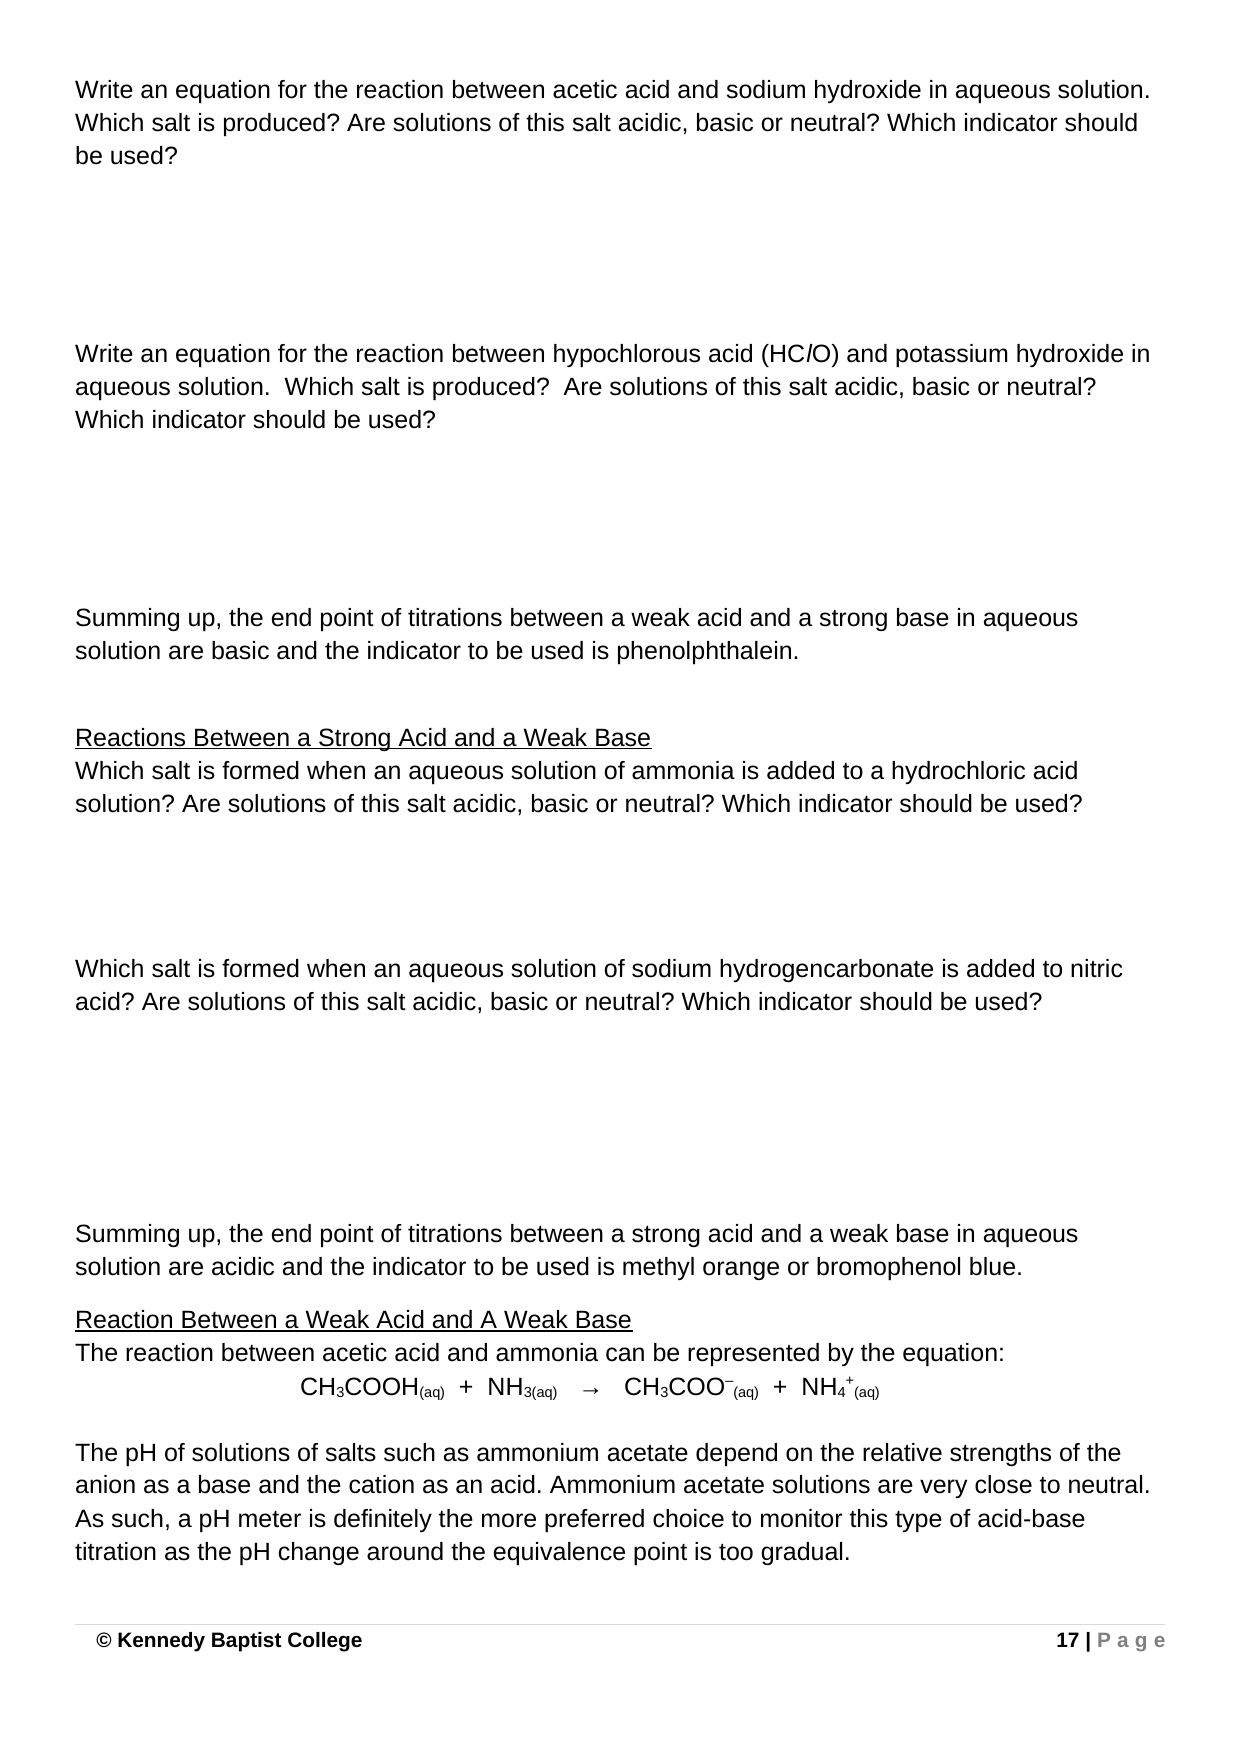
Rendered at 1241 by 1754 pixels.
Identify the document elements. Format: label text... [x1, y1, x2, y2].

subtitle Reaction Between a Weak Acid and A Weak Base [75, 1305, 1165, 1334]
text Which salt is formed when an aqueous solution of ammonia is added to a hydrochloric acid solution? Are solutions of this salt acidic, basic or neutral? Which indicator should be used? [75, 756, 1165, 818]
text Write an equation for the reaction between hypochlorous acid (HClO) and potassium hydroxide in aqueous solution. Which salt is produced? Are solutions of this salt acidic, basic or neutral? Which indicator should be used? [75, 339, 1165, 434]
text Which salt is formed when an aqueous solution of sodium hydrogencarbonate is added to nitric acid? Are solutions of this salt acidic, basic or neutral? Which indicator should be used? [75, 954, 1165, 1016]
subtitle Reactions Between a Strong Acid and a Weak Base [75, 723, 1165, 752]
text Summing up, the end point of titrations between a strong acid and a weak base in aqueous solution are acidic and the indicator to be used is methyl orange or bromophenol blue. [75, 1218, 1165, 1280]
text CH3COOH(aq) + NH3(aq) → CH3COO–(aq) + NH4+(aq) [75, 1371, 1165, 1400]
text The pH of solutions of salts such as ammonium acetate depend on the relative strengths of the anion as a base and the cation as an acid. Ammonium acetate solutions are very close to neutral. As such, a pH meter is definitely the more preferred choice to monitor this type of acid-base titration as the pH change around the equivalence point is too gradual. [75, 1437, 1165, 1565]
text Write an equation for the reaction between acetic acid and sodium hydroxide in aqueous solution. Which salt is produced? Are solutions of this salt acidic, basic or neutral? Which indicator should be used? [75, 75, 1165, 170]
text The reaction between acetic acid and ammonia can be represented by the equation: [75, 1338, 1165, 1367]
text Summing up, the end point of titrations between a weak acid and a strong base in aqueous solution are basic and the indicator to be used is phenolphthalein. [75, 603, 1165, 665]
